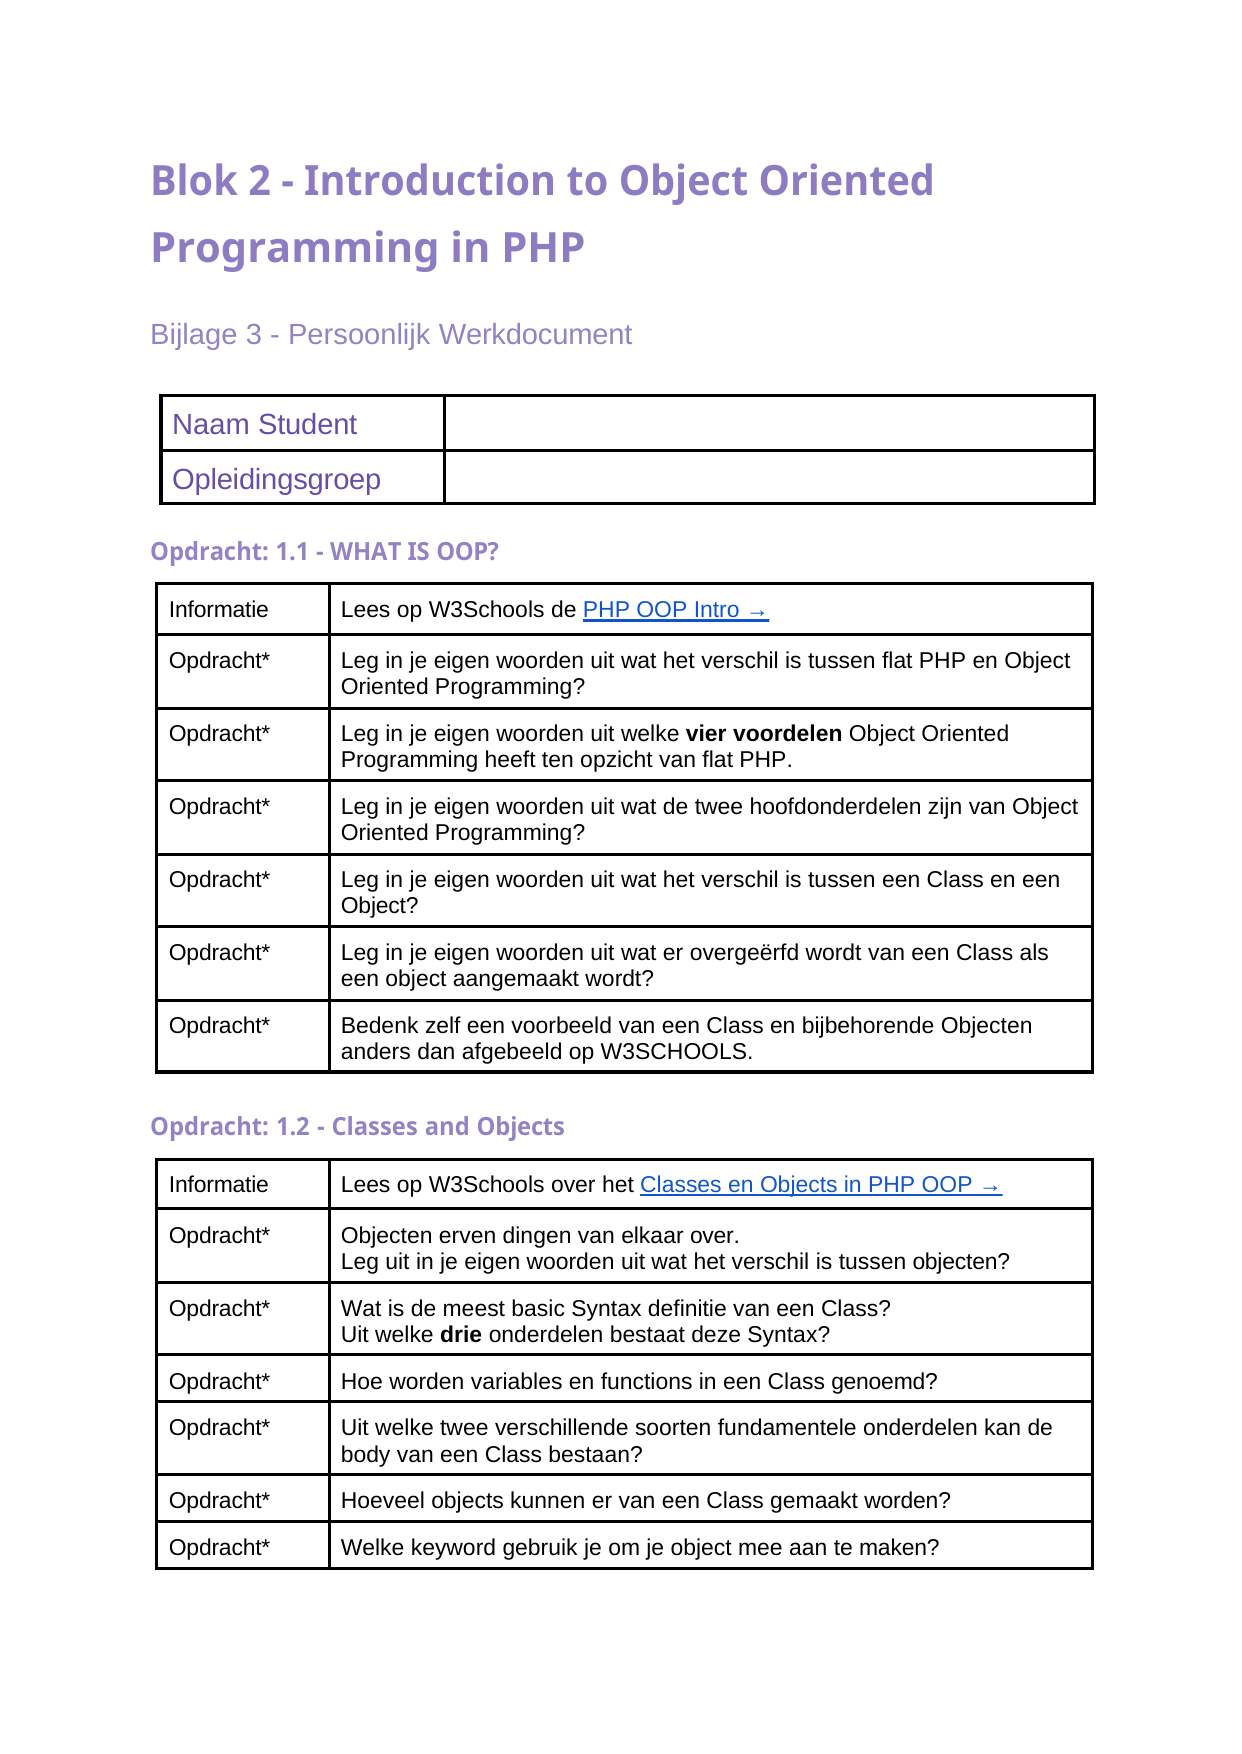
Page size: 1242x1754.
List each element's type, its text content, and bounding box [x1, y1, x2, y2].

table_cell Leg in je eigen woorden uit wat het verschil is tussen een Class en een Object? [331, 856, 1091, 924]
table_cell Leg in je eigen woorden uit wat er overgeërfd wordt van een Class als een object aangemaakt wordt? [331, 928, 1091, 998]
subtitle Bijlage 3 - Persoonlijk Werkdocument [150, 317, 1242, 351]
table_cell Bedenk zelf een voorbeeld van een Class en bijbehorende Objecten anders dan afgebeeld op W3SCHOOLS. [331, 1002, 1091, 1070]
table_cell Leg in je eigen woorden uit wat de twee hoofdonderdelen zijn van Object Oriented Programming? [331, 782, 1091, 853]
table_header Informatie [158, 1161, 328, 1207]
subtitle Opdracht: 1.2 - Classes and Objects [150, 1108, 1242, 1142]
table_cell Opdracht* [158, 928, 328, 998]
table_cell Opdracht* [158, 1002, 328, 1070]
table_cell Opdracht* [158, 1403, 328, 1473]
table_cell Opleidingsgroep [163, 452, 443, 502]
table_cell Opdracht* [158, 710, 328, 779]
table_header Lees op W3Schools over het Classes en Objects in PHP OOP → [331, 1161, 1091, 1207]
table_header Informatie [158, 585, 328, 633]
table_header Lees op W3Schools de PHP OOP Intro → [331, 585, 1091, 633]
table_cell Opdracht* [158, 1356, 328, 1399]
table_cell Opdracht* [158, 782, 328, 853]
table_cell Opdracht* [158, 1284, 328, 1353]
table_cell Opdracht* [158, 636, 328, 707]
table_cell Leg in je eigen woorden uit welke vier voordelen Object Oriented Programming heeft ten opzicht van flat PHP. [331, 710, 1091, 779]
table_header [446, 397, 1093, 449]
table_cell Opdracht* [158, 1210, 328, 1281]
table_cell [446, 452, 1093, 502]
subtitle Blok 2 - Introduction to Object Oriented Programming in PHP [150, 150, 1088, 274]
table_cell Hoe worden variables en functions in een Class genoemd? [331, 1356, 1091, 1399]
subtitle Opdracht: 1.1 - WHAT IS OOP? [150, 534, 1242, 568]
table_cell Wat is de meest basic Syntax definitie van een Class? Uit welke drie onderdelen bestaat deze Syntax? [331, 1284, 1091, 1353]
table_cell Opdracht* [158, 1523, 328, 1567]
table_cell Objecten erven dingen van elkaar over. Leg uit in je eigen woorden uit wat het verschil is tussen objecten? [331, 1210, 1091, 1281]
table_header Naam Student [163, 397, 443, 449]
table_cell Hoeveel objects kunnen er van een Class gemaakt worden? [331, 1476, 1091, 1520]
table_cell Leg in je eigen woorden uit wat het verschil is tussen flat PHP en Object Oriented Programming? [331, 636, 1091, 707]
table_cell Uit welke twee verschillende soorten fundamentele onderdelen kan de body van een Class bestaan? [331, 1403, 1091, 1473]
table_cell Opdracht* [158, 1476, 328, 1520]
table_cell Welke keyword gebruik je om je object mee aan te maken? [331, 1523, 1091, 1567]
table_cell Opdracht* [158, 856, 328, 924]
